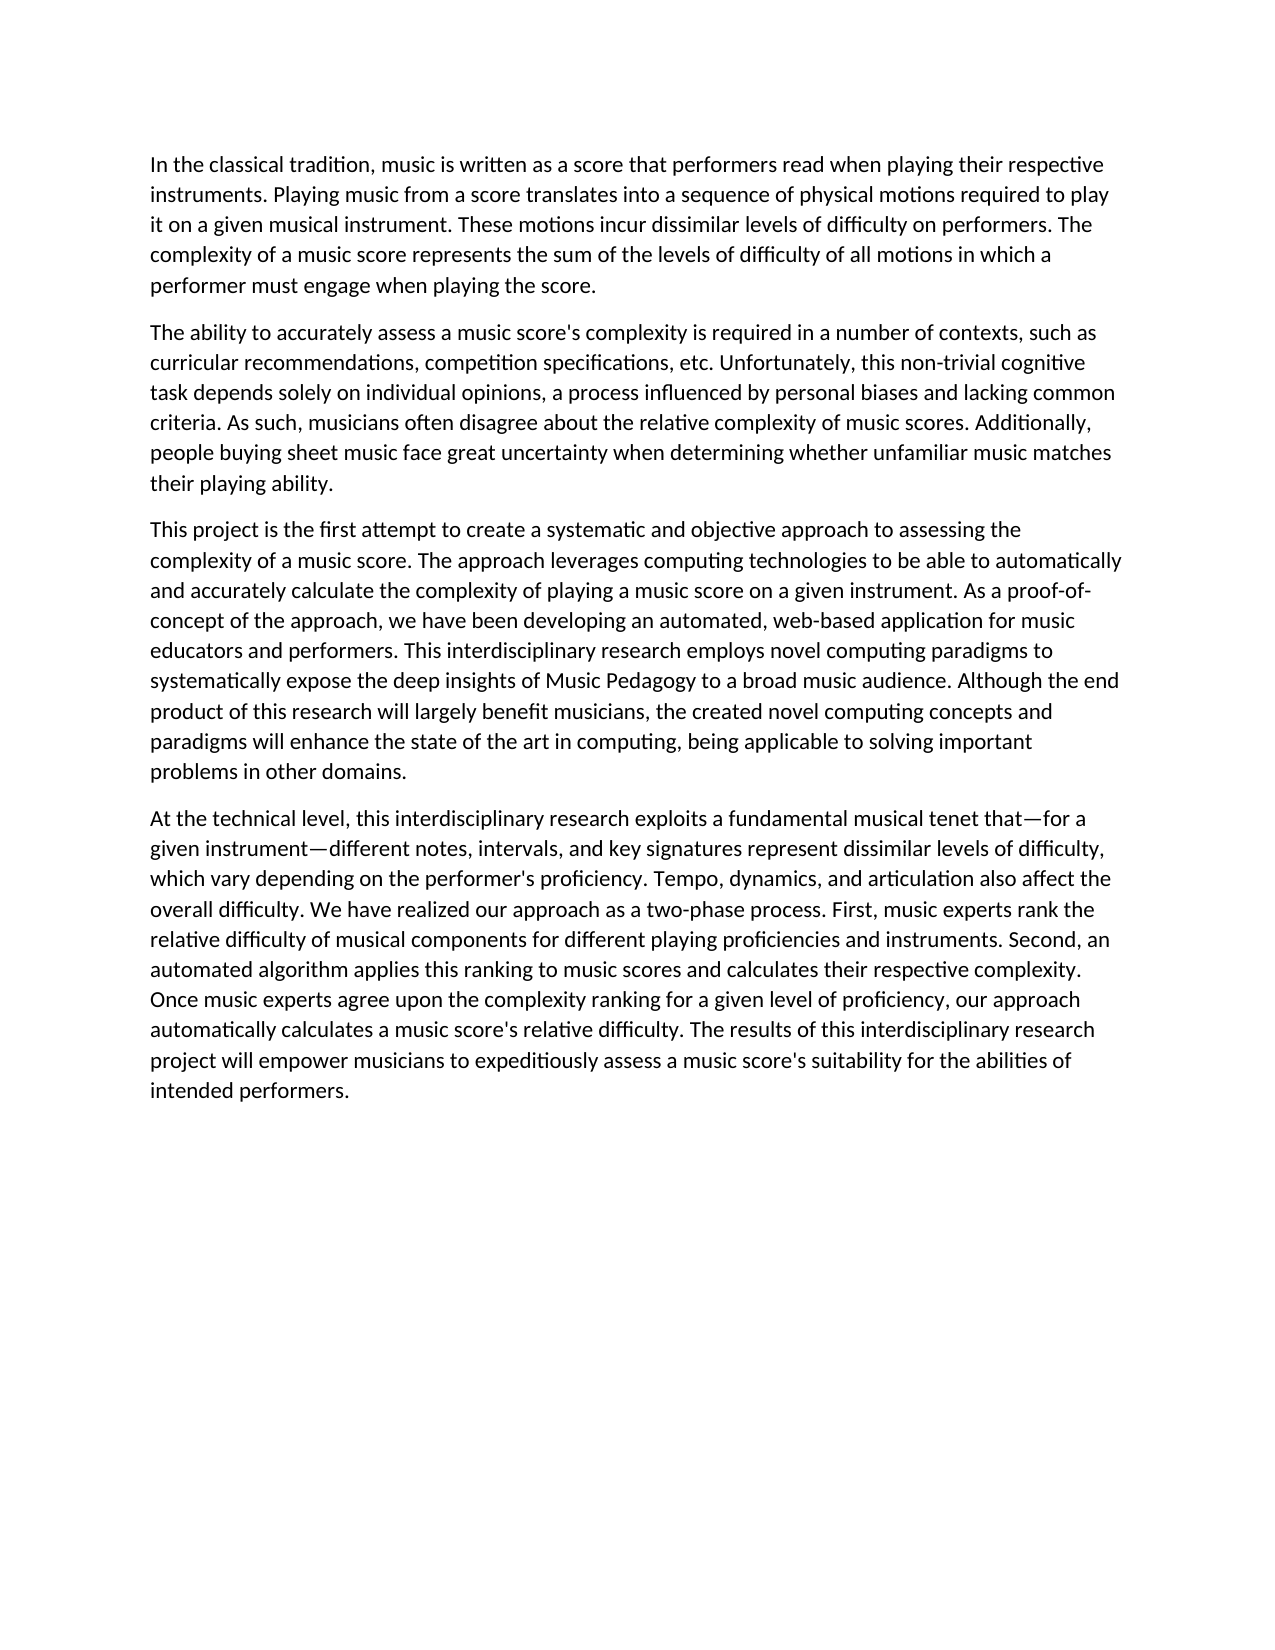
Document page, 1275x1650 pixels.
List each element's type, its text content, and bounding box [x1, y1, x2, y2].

text The ability to accurately assess a music score's complexity is required in a number of contexts, such as curricular recommendations, competition specifications, etc. Unfortunately, this non-trivial cognitive task depends solely on individual opinions, a process influenced by personal biases and lacking common criteria. As such, musicians often disagree about the relative complexity of music scores. Additionally, people buying sheet music face great uncertainty when determining whether unfamiliar music matches their playing ability. [150, 318, 1125, 497]
text At the technical level, this interdisciplinary research exploits a fundamental musical tenet that—for a given instrument—different notes, intervals, and key signatures represent dissimilar levels of difficulty, which vary depending on the performer's proficiency. Tempo, dynamics, and articulation also affect the overall difficulty. We have realized our approach as a two-phase process. First, music experts rank the relative difficulty of musical components for different playing proficiencies and instruments. Second, an automated algorithm applies this ranking to music scores and calculates their respective complexity. Once music experts agree upon the complexity ranking for a given level of proficiency, our approach automatically calculates a music score's relative difficulty. The results of this interdisciplinary research project will empower musicians to expeditiously assess a music score's suitability for the abilities of intended performers. [150, 804, 1125, 1104]
text This project is the first attempt to create a systematic and objective approach to assessing the complexity of a music score. The approach leverages computing technologies to be able to automatically and accurately calculate the complexity of playing a music score on a given instrument. As a proof-of-concept of the approach, we have been developing an automated, web-based application for music educators and performers. This interdisciplinary research employs novel computing paradigms to systematically expose the deep insights of Music Pedagogy to a broad music audience. Although the end product of this research will largely benefit musicians, the created novel computing concepts and paradigms will enhance the state of the art in computing, being applicable to solving important problems in other domains. [150, 516, 1125, 785]
text In the classical tradition, music is written as a score that performers read when playing their respective instruments. Playing music from a score translates into a sequence of physical motions required to play it on a given musical instrument. These motions incur dissimilar levels of difficulty on performers. The complexity of a music score represents the sum of the levels of difficulty of all motions in which a performer must engage when playing the score. [150, 150, 1125, 299]
